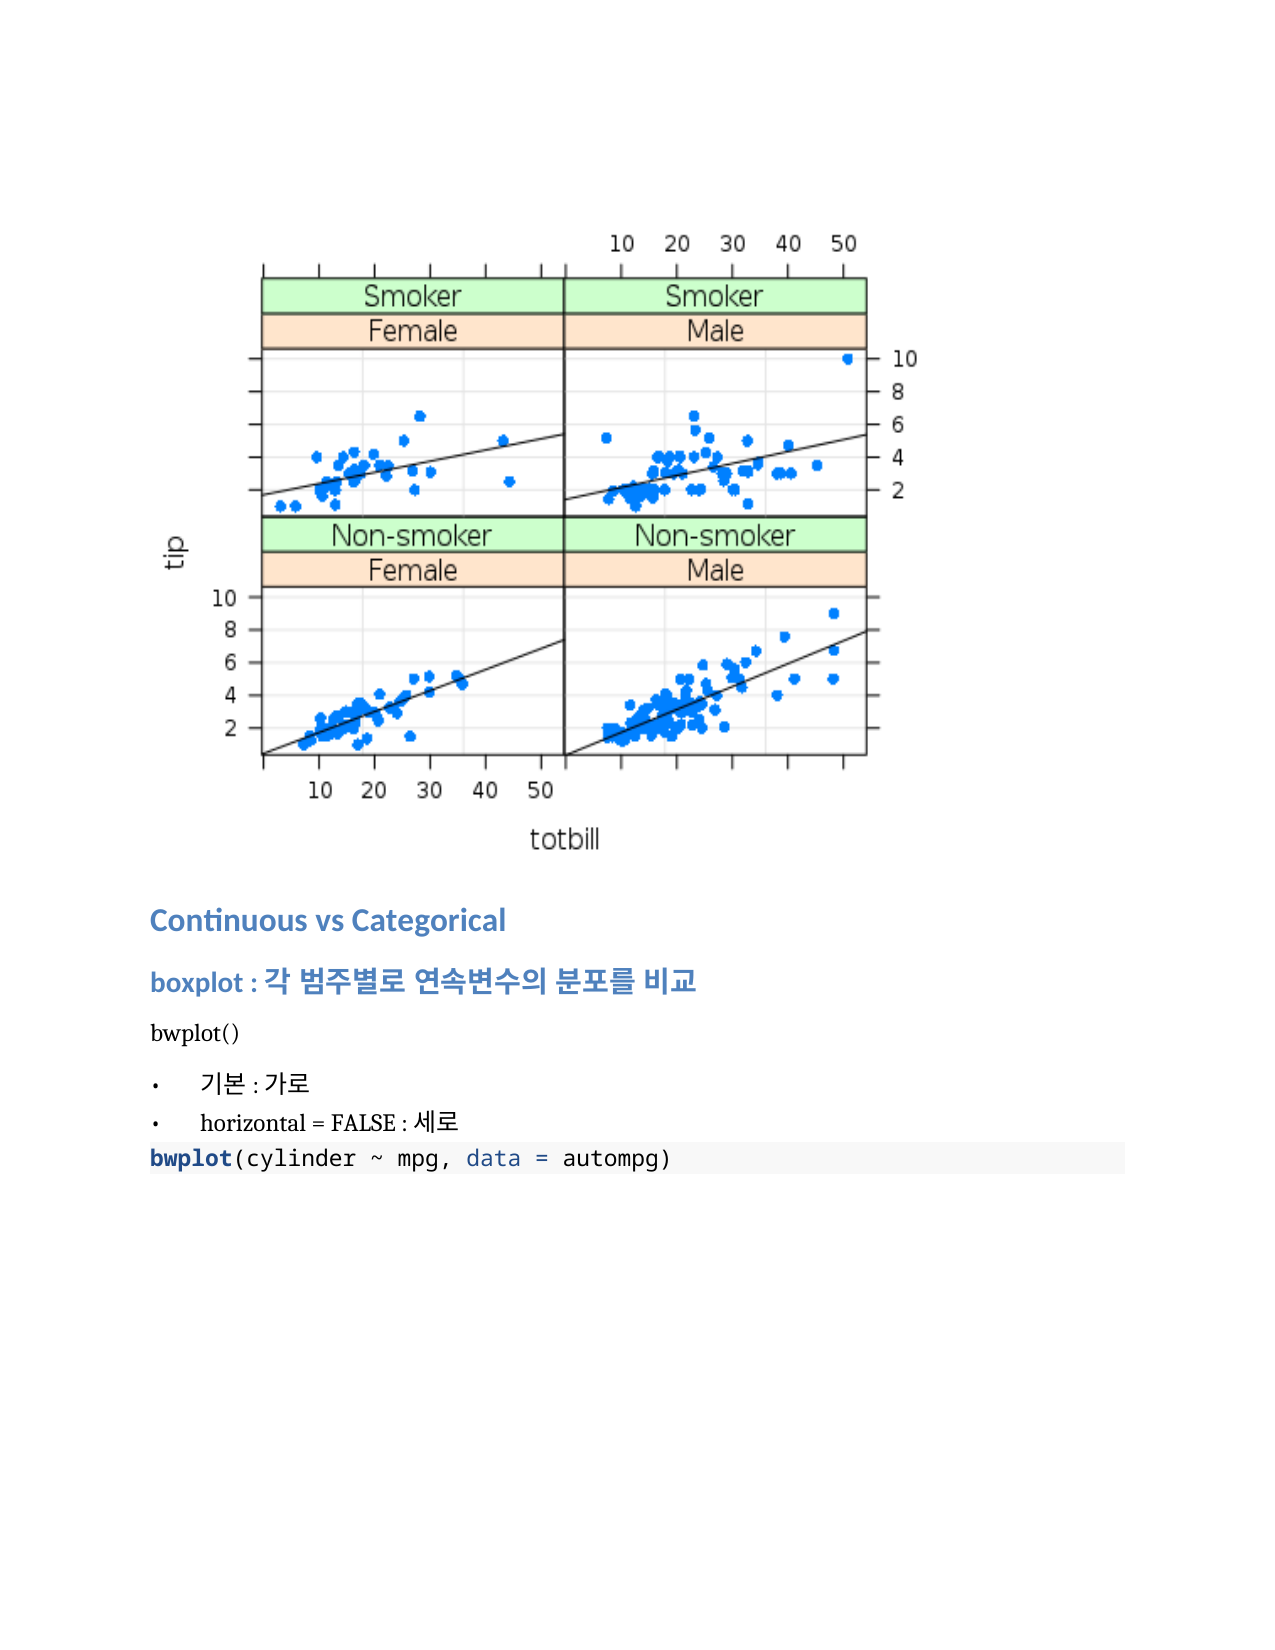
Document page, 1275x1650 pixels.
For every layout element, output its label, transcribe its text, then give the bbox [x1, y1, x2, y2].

picture [150, 177, 959, 879]
subtitle boxplot : 각 범주별로 연속변수의 분포를 비교 [150, 961, 1125, 1001]
subtitle Continuous vs Categorical [150, 899, 1125, 940]
text bwplot() [150, 1019, 1125, 1048]
text bwplot(cylinder ~ mpg, data = autompg) [150, 1142, 1125, 1174]
list 기본 : 가로 [150, 1067, 1125, 1101]
list horizontal = FALSE : 세로 [150, 1104, 1125, 1139]
